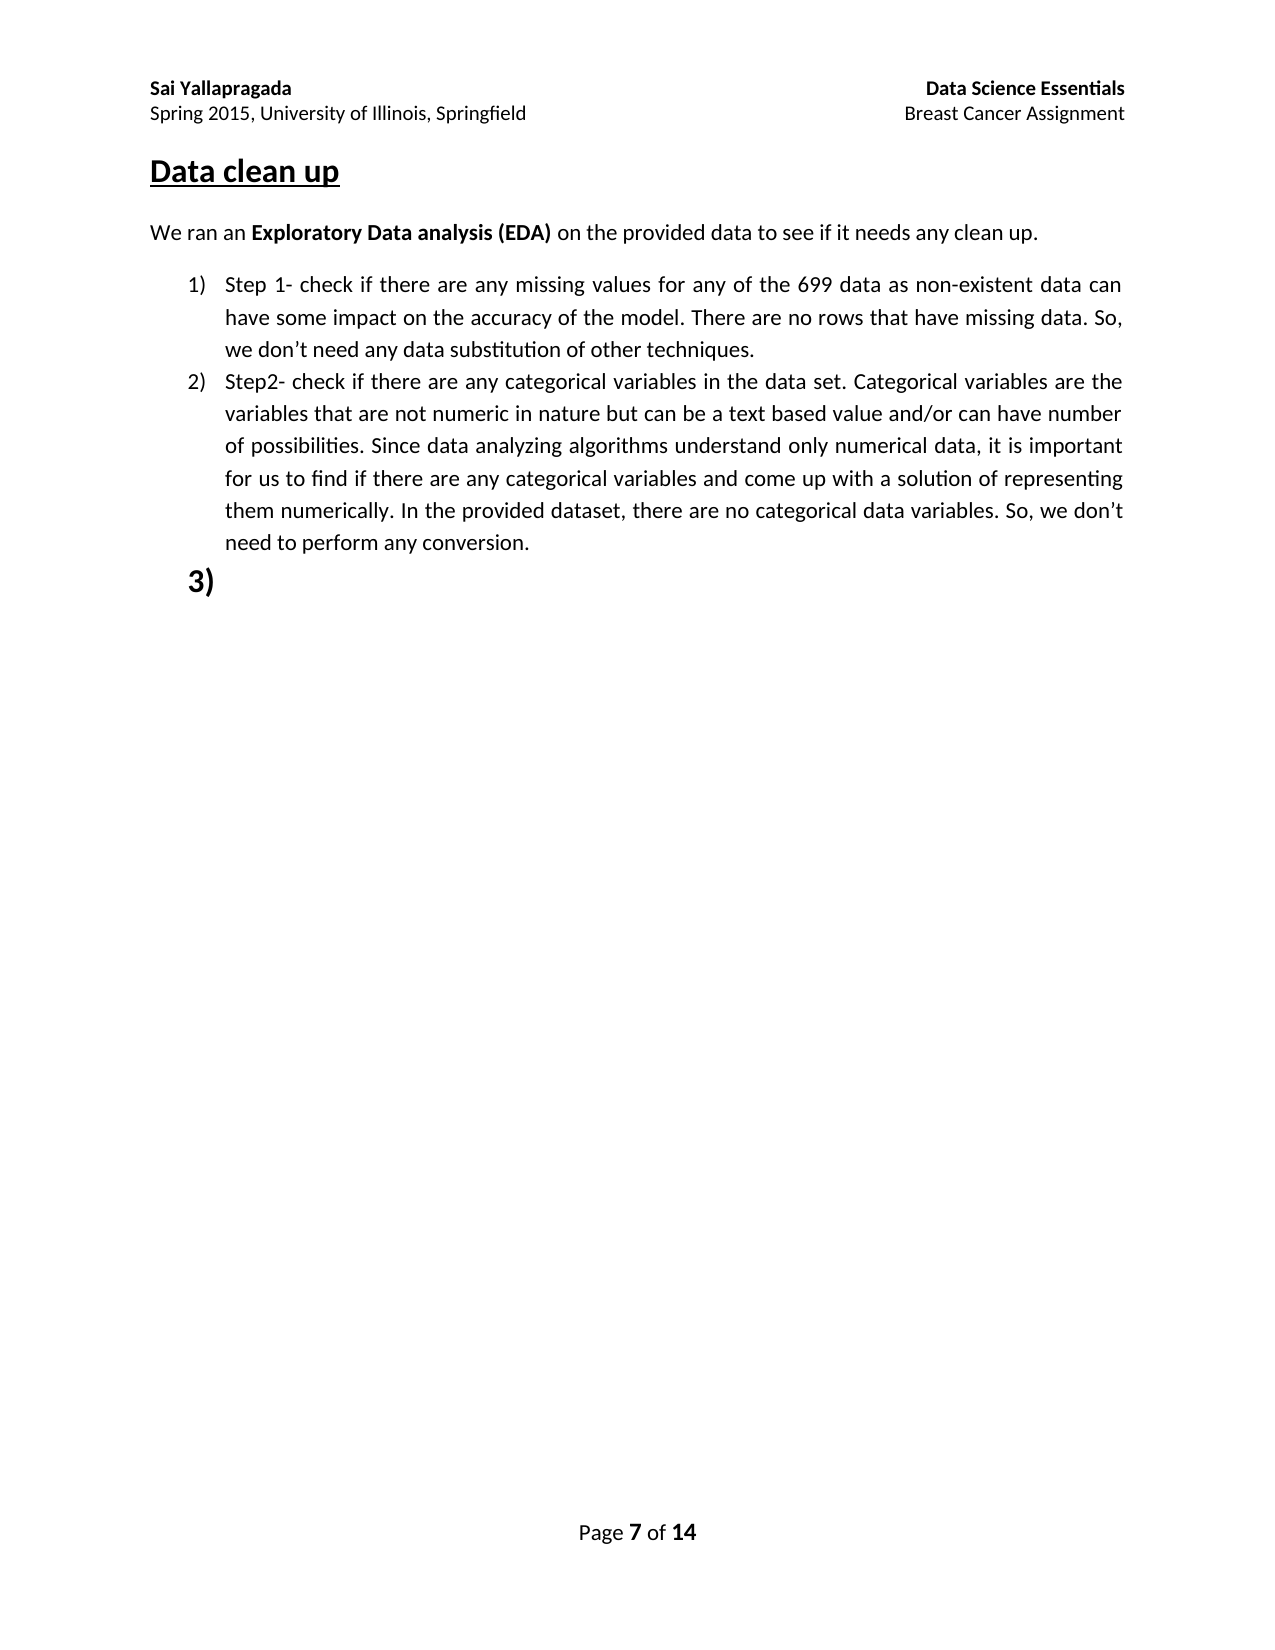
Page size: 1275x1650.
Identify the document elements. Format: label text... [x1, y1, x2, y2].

list Step 1- check if there are any missing values for any of the 699 data as non-existent data can have some impact on the accuracy of the model. There are no rows that have missing data. So, we don’t need any data substitution of other techniques. [187, 271, 1125, 363]
text Data clean up [150, 150, 1125, 191]
text We ran an Exploratory Data analysis (EDA) on the provided data to see if it needs any clean up. [150, 218, 1125, 246]
list Step2- check if there are any categorical variables in the data set. Categorical variables are the variables that are not numeric in nature but can be a text based value and/or can have number of possibilities. Since data analyzing algorithms understand only numerical data, it is important for us to find if there are any categorical variables and come up with a solution of representing them numerically. In the provided dataset, there are no categorical data variables. So, we don’t need to perform any conversion. [187, 367, 1125, 556]
